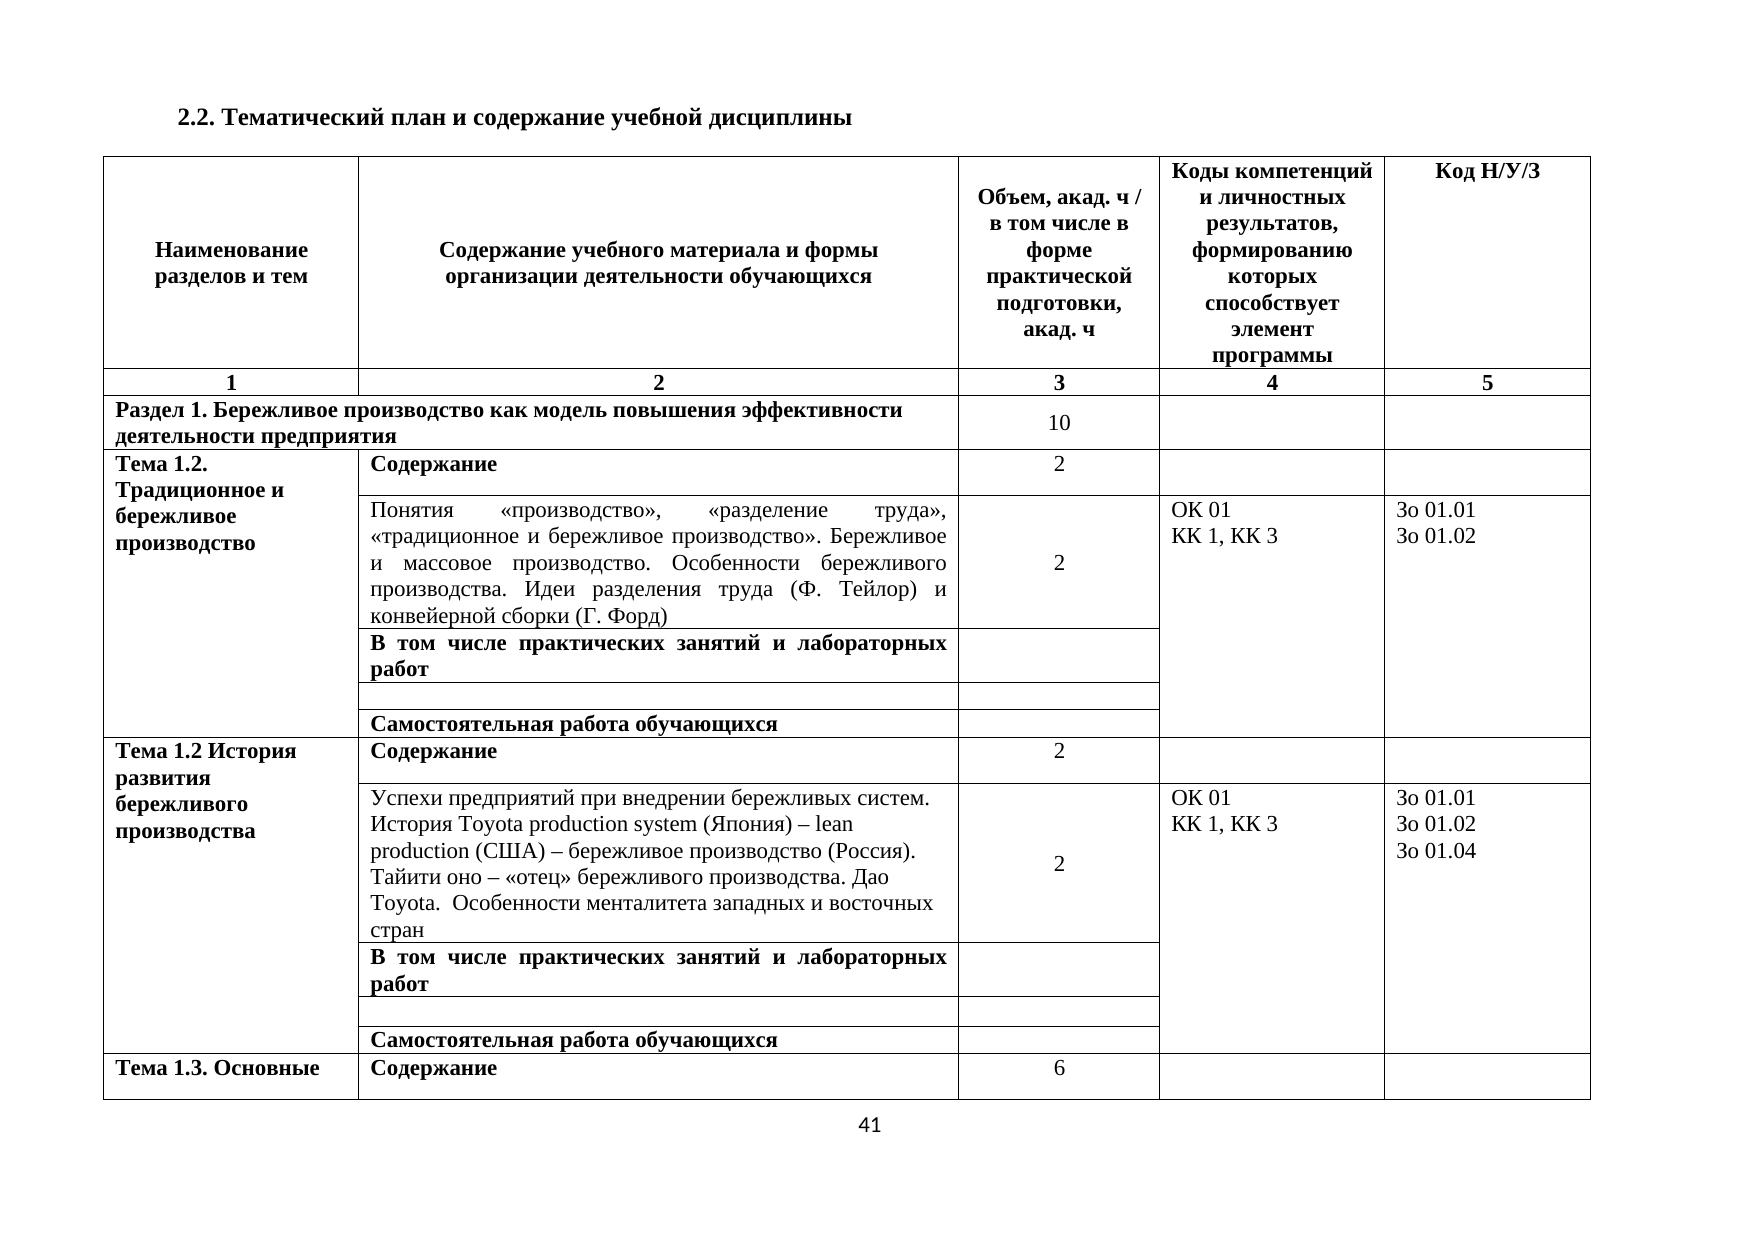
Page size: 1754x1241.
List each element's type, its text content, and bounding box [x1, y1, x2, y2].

table_cell ОК 01 КК 1, КК 3 [1160, 784, 1384, 1053]
table_cell 3 [959, 369, 1159, 395]
table_cell 2 [959, 496, 1159, 628]
table_cell 4 [1160, 369, 1384, 395]
table_header Код Н/У/З [1385, 157, 1590, 368]
table_cell Содержание [359, 1054, 958, 1099]
table_cell [1160, 738, 1384, 783]
table_cell 2 [359, 369, 958, 395]
table_cell Раздел 1. Бережливое производство как модель повышения эффективности деятельности предприятия [104, 396, 958, 449]
table_cell Зо 01.01 Зо 01.02 [1385, 496, 1590, 737]
table_cell [1385, 738, 1590, 783]
table_header Наименование разделов и тем [104, 157, 358, 368]
table_cell [1160, 396, 1384, 449]
table_cell Самостоятельная работа обучающихся [359, 1027, 958, 1053]
table_cell Содержание [359, 450, 958, 495]
table_cell Содержание [359, 738, 958, 783]
table_cell [1385, 450, 1590, 495]
table_cell [959, 1027, 1159, 1053]
table_cell Тема 1.2. Традиционное и бережливое производство [104, 450, 358, 737]
table_cell Понятия «производство», «разделение труда», «традиционное и бережливое производство». Бережливое и массовое производство. Особенности бережливого производства. Идеи разделения труда (Ф. Тейлор) и конвейерной сборки (Г. Форд) [359, 496, 958, 628]
table_cell ОК 01 КК 1, КК 3 [1160, 496, 1384, 737]
table_cell 10 [959, 396, 1159, 449]
table_cell 2 [959, 738, 1159, 783]
table_header Объем, акад. ч / в том числе в форме практической подготовки, акад. ч [959, 157, 1159, 368]
table_cell [1385, 396, 1590, 449]
table_header Содержание учебного материала и формы организации деятельности обучающихся [359, 157, 958, 368]
table_cell [359, 683, 958, 709]
table_cell 1 [104, 369, 358, 395]
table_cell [104, 1054, 358, 1099]
table_cell [1160, 450, 1384, 495]
table_cell [959, 710, 1159, 737]
table_cell [359, 997, 958, 1026]
table_cell Тема 1.2 История развития бережливого производства [104, 738, 358, 1053]
table_cell 5 [1385, 369, 1590, 395]
table_cell Самостоятельная работа обучающихся [359, 710, 958, 737]
table_cell Зо 01.01 Зо 01.02 Зо 01.04 [1385, 784, 1590, 1053]
table_cell 2 [959, 450, 1159, 495]
table_cell [1160, 1054, 1384, 1099]
table_cell [1385, 1054, 1590, 1099]
text 2.2. Тематический план и содержание учебной дисциплины [103, 102, 1636, 131]
table_cell [959, 629, 1159, 682]
table_cell [959, 683, 1159, 709]
table_cell 2 [959, 784, 1159, 942]
table_header Коды компетенций и личностных результатов, формированию которых способствует элемент программы [1160, 157, 1384, 368]
table_cell [959, 997, 1159, 1026]
table_cell В том числе практических занятий и лабораторных работ [359, 943, 958, 996]
table_cell 6 [959, 1054, 1159, 1099]
table_cell Успехи предприятий при внедрении бережливых систем. История Toyota production system (Япония) – lean production (США) – бережливое производство (Россия). Тайити оно – «отец» бережливого производства. Дао Toyota. Особенности менталитета западных и восточных стран [359, 784, 958, 942]
table_cell В том числе практических занятий и лабораторных работ [359, 629, 958, 682]
table_cell [959, 943, 1159, 996]
